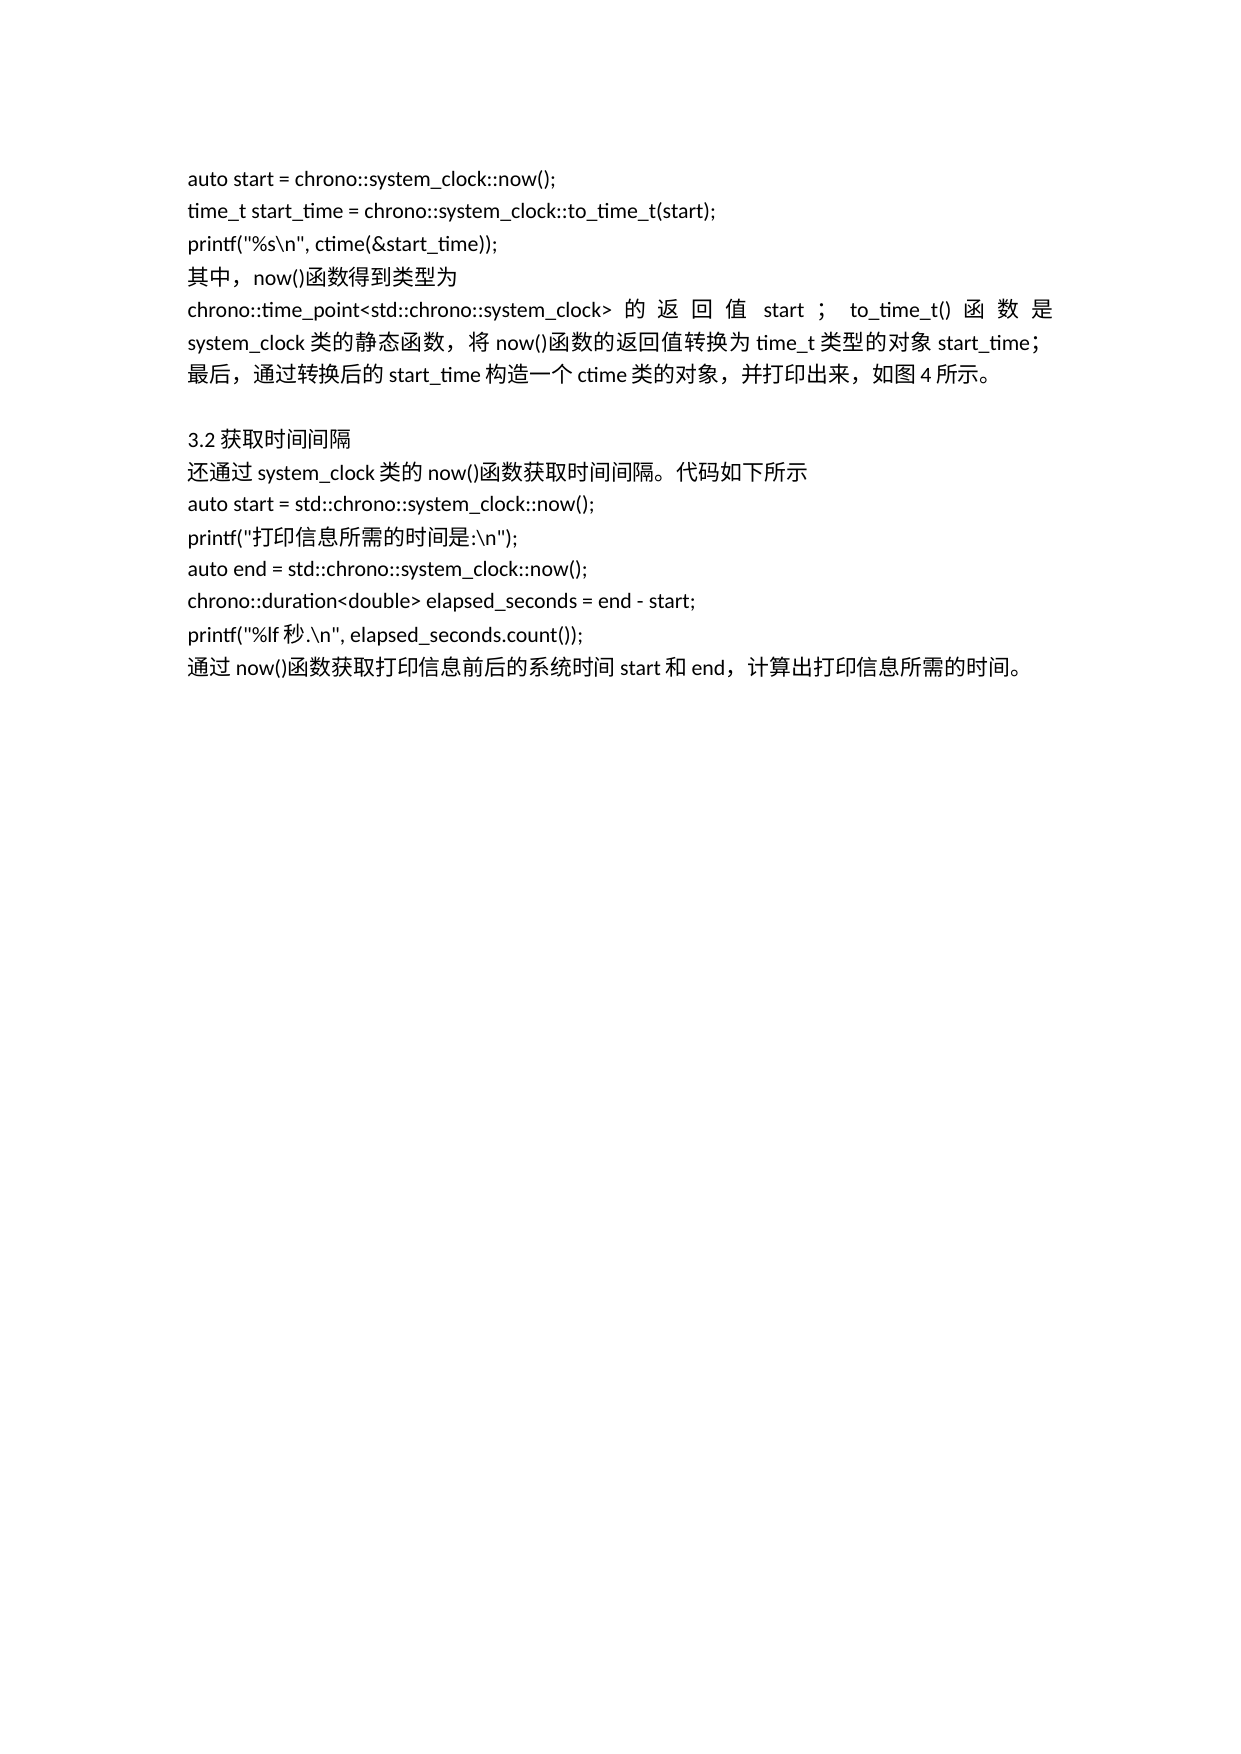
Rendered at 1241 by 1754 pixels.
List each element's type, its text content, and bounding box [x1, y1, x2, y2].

text 3.2 获取时间间隔 [187, 422, 1053, 454]
text time_t start_time = chrono::system_clock::to_time_t(start); [187, 194, 1053, 227]
text chrono::time_point<std::chrono::system_clock>的返回值start；to_time_t()函数是system_clock类的静态函数，将now()函数的返回值转换为time_t类型的对象start_time；最后，通过转换后的start_time构造一个ctime类的对象，并打印出来，如图4所示。 [187, 292, 1053, 389]
text 其中，now()函数得到类型为 [187, 259, 1053, 292]
text auto start = chrono::system_clock::now(); [187, 162, 1053, 194]
text printf("%lf秒.\n", elapsed_seconds.count()); [187, 617, 1053, 649]
text printf("打印信息所需的时间是:\n"); [187, 519, 1053, 552]
text 通过now()函数获取打印信息前后的系统时间start和end，计算出打印信息所需的时间。 [187, 649, 1053, 682]
text auto end = std::chrono::system_clock::now(); [187, 552, 1053, 584]
text auto start = std::chrono::system_clock::now(); [187, 487, 1053, 519]
text 还通过system_clock类的now()函数获取时间间隔。代码如下所示 [187, 454, 1053, 487]
text chrono::duration<double> elapsed_seconds = end - start; [187, 584, 1053, 617]
text printf("%s\n", ctime(&start_time)); [187, 227, 1053, 259]
